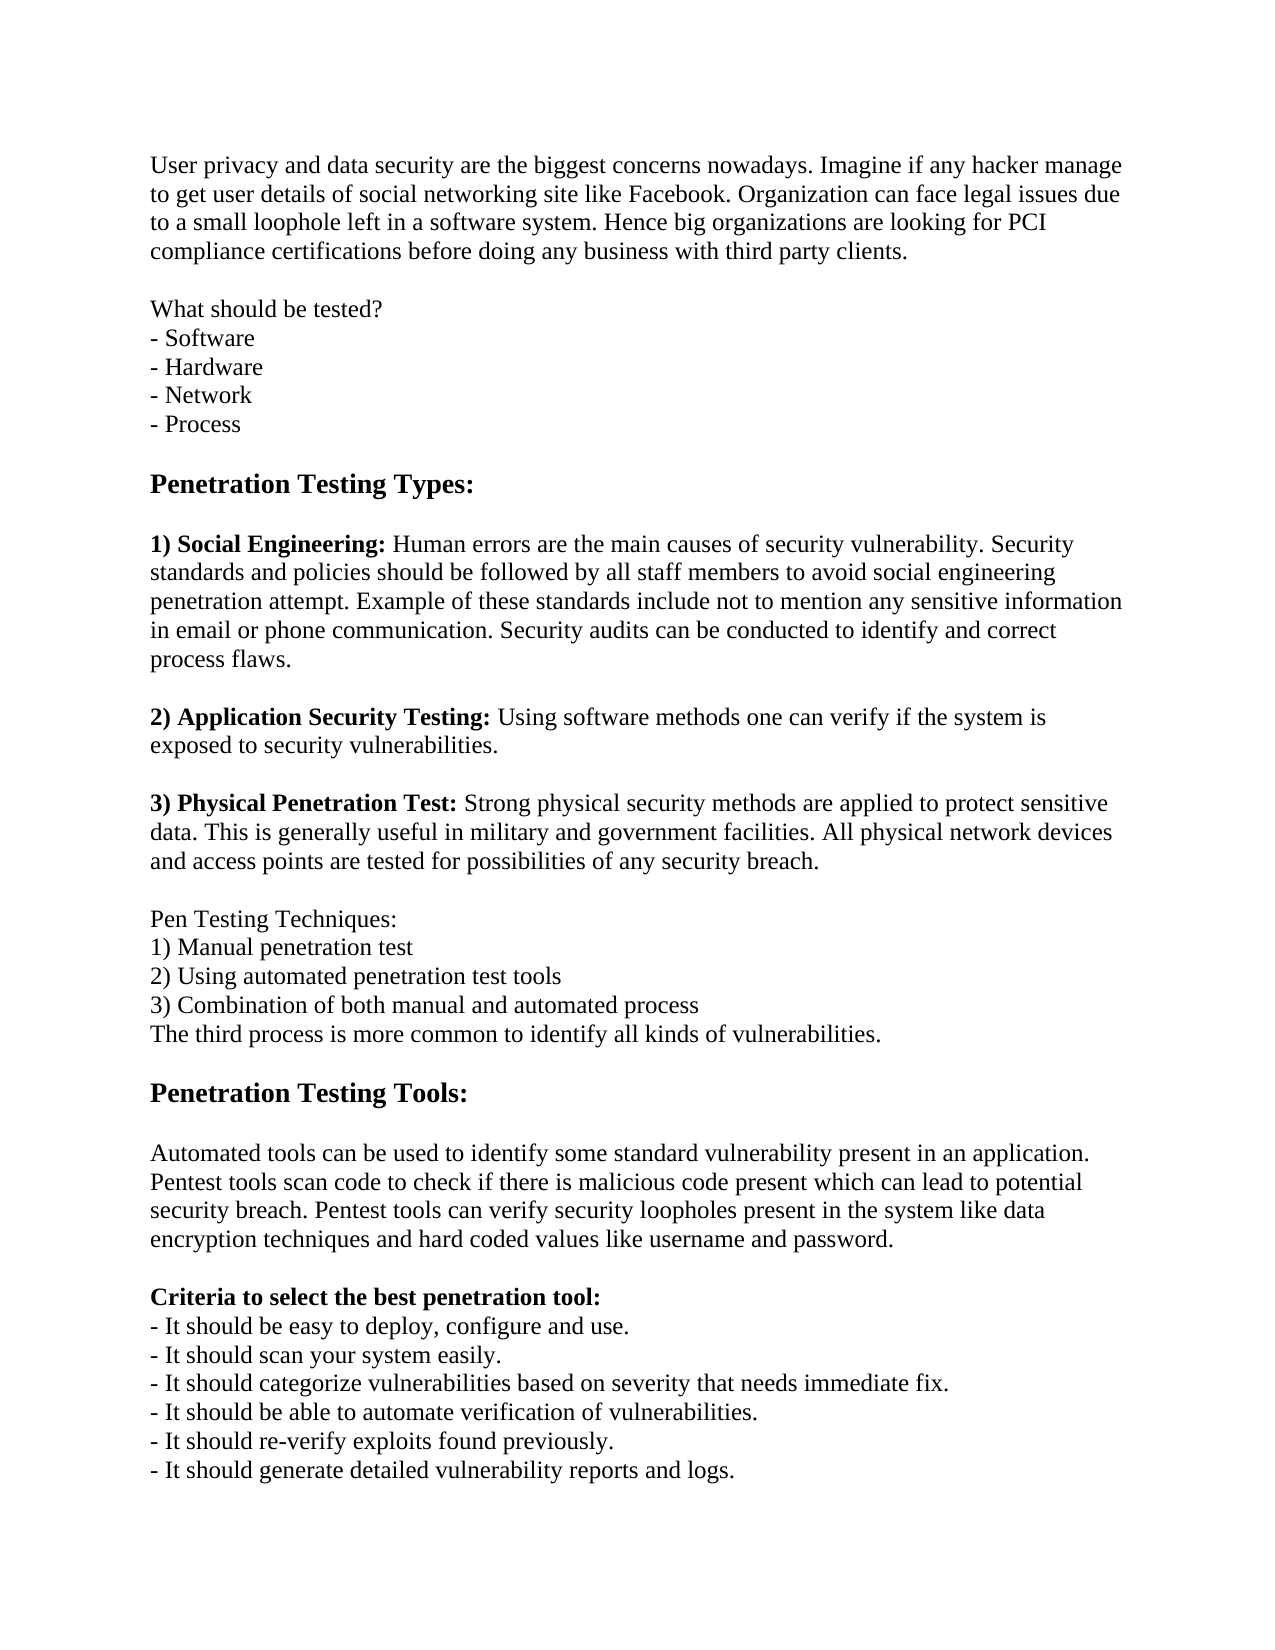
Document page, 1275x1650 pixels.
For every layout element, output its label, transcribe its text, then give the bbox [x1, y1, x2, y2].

text Penetration Testing Tools: [150, 1077, 1125, 1109]
text Criteria to select the best penetration tool: - It should be easy to deploy, configure and use. - It should scan your system easily. - It should categorize vulnerabilities based on severity that needs immediate fix. - It should be able to automate verification of vulnerabilities. - It should re-verify exploits found previously. - It should generate detailed vulnerability reports and logs. [150, 1282, 1125, 1483]
text 3) Physical Penetration Test: Strong physical security methods are applied to protect sensitive data. This is generally useful in military and government facilities. All physical network devices and access points are tested for possibilities of any security breach. [150, 788, 1125, 874]
text What should be tested? - Software - Hardware - Network - Process [150, 294, 1125, 438]
text Penetration Testing Types: [150, 467, 1125, 499]
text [150, 150, 1125, 265]
text 2) Application Security Testing: Using software methods one can verify if the system is exposed to security vulnerabilities. [150, 702, 1125, 759]
text Pen Testing Techniques: 1) Manual penetration test 2) Using automated penetration test tools 3) Combination of both manual and automated process The third process is more common to identify all kinds of vulnerabilities. [150, 904, 1125, 1047]
text 1) Social Engineering: Human errors are the main causes of security vulnerability. Security standards and policies should be followed by all staff members to avoid social engineering penetration attempt. Example of these standards include not to mention any sensitive information in email or phone communication. Security audits can be conducted to identify and correct process flaws. [150, 529, 1125, 672]
text Automated tools can be used to identify some standard vulnerability present in an application. Pentest tools scan code to check if there is malicious code present which can lead to potential security breach. Pentest tools can verify security loopholes present in the system like data encryption techniques and hard coded values like username and password. [150, 1138, 1125, 1253]
